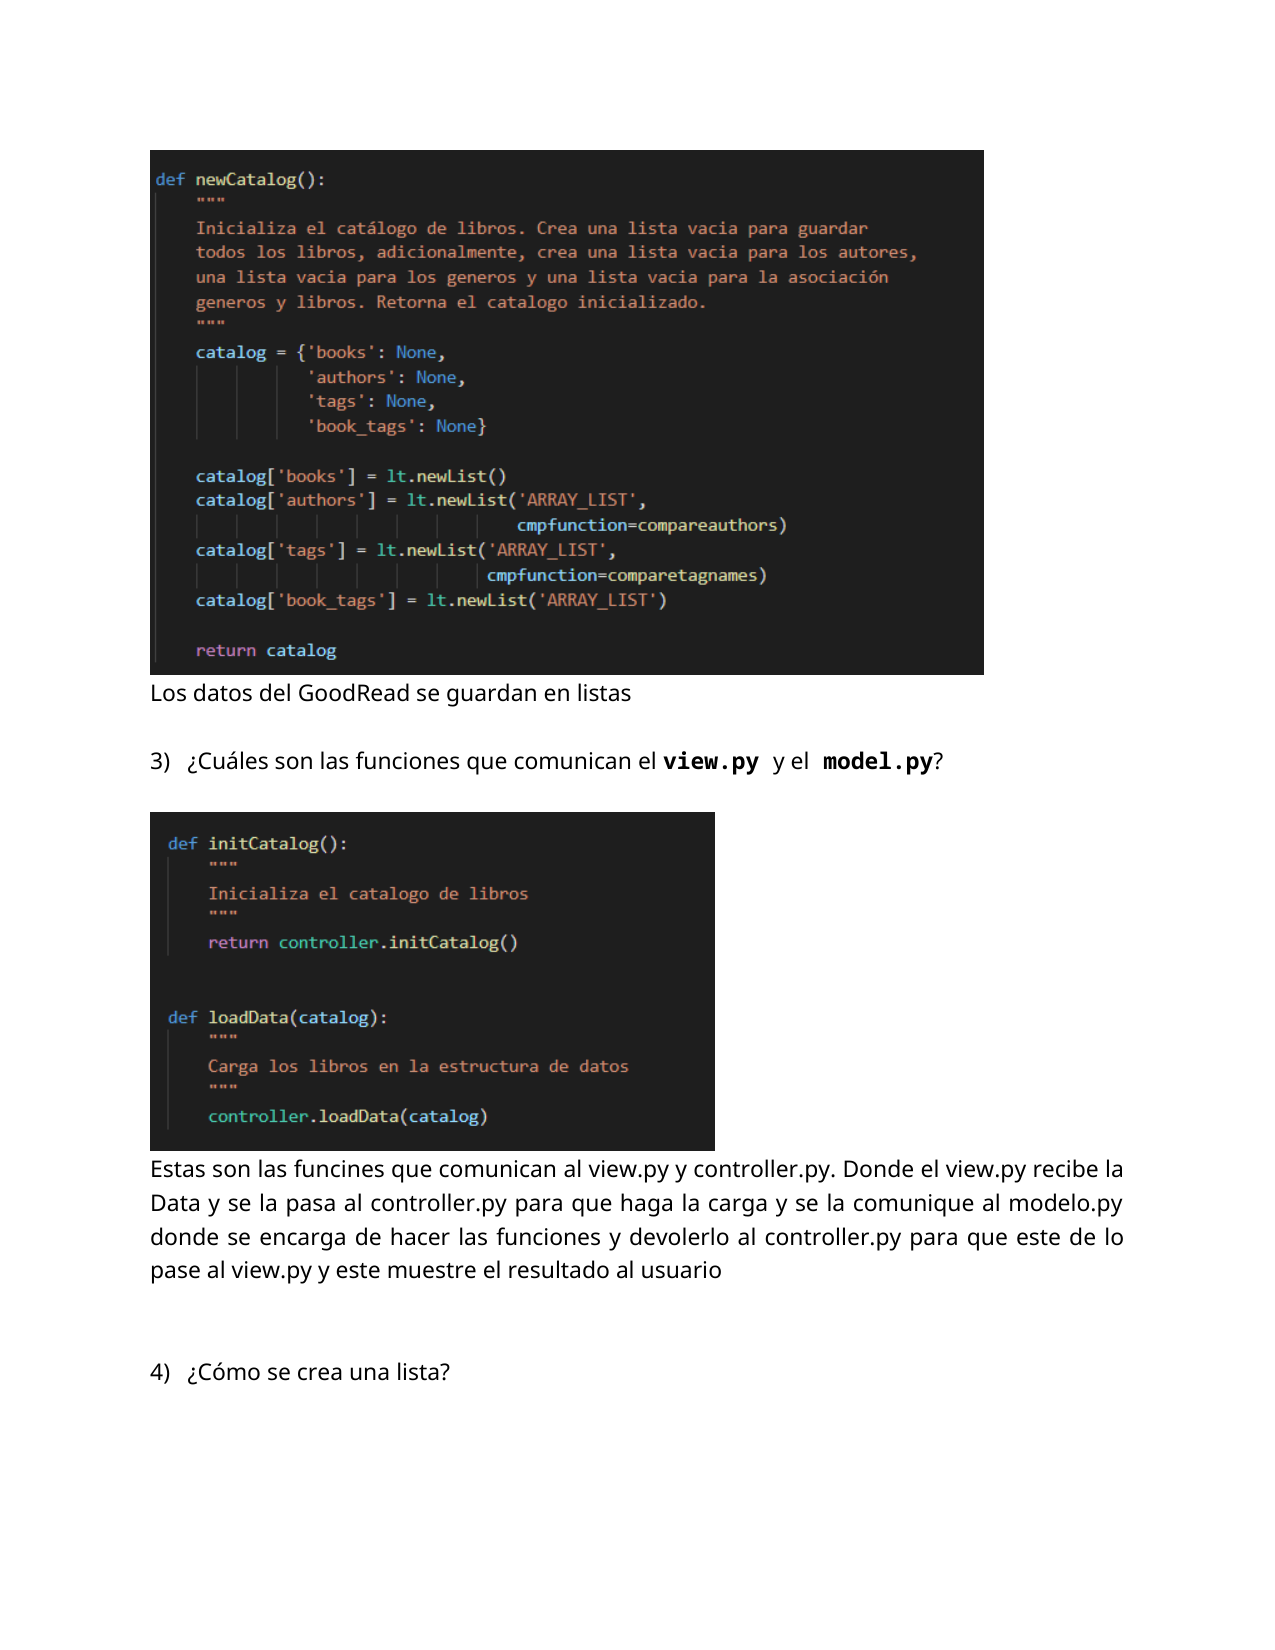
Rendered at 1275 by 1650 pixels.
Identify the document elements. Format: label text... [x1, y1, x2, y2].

text Estas son las funcines que comunican al view.py y controller.py. Donde el view.py recibe la Data y se la pasa al controller.py para que haga la carga y se la comunique al modelo.py donde se encarga de hacer las funciones y devolerlo al controller.py para que este de lo pase al view.py y este muestre el resultado al usuario [150, 1153, 1125, 1286]
picture [150, 812, 715, 1151]
picture [150, 150, 984, 675]
list ¿Cómo se crea una lista? [150, 1356, 1125, 1387]
list ¿Cuáles son las funciones que comunican el view.py y el model.py? [150, 745, 1125, 776]
text Los datos del GoodRead se guardan en listas [150, 677, 1125, 708]
